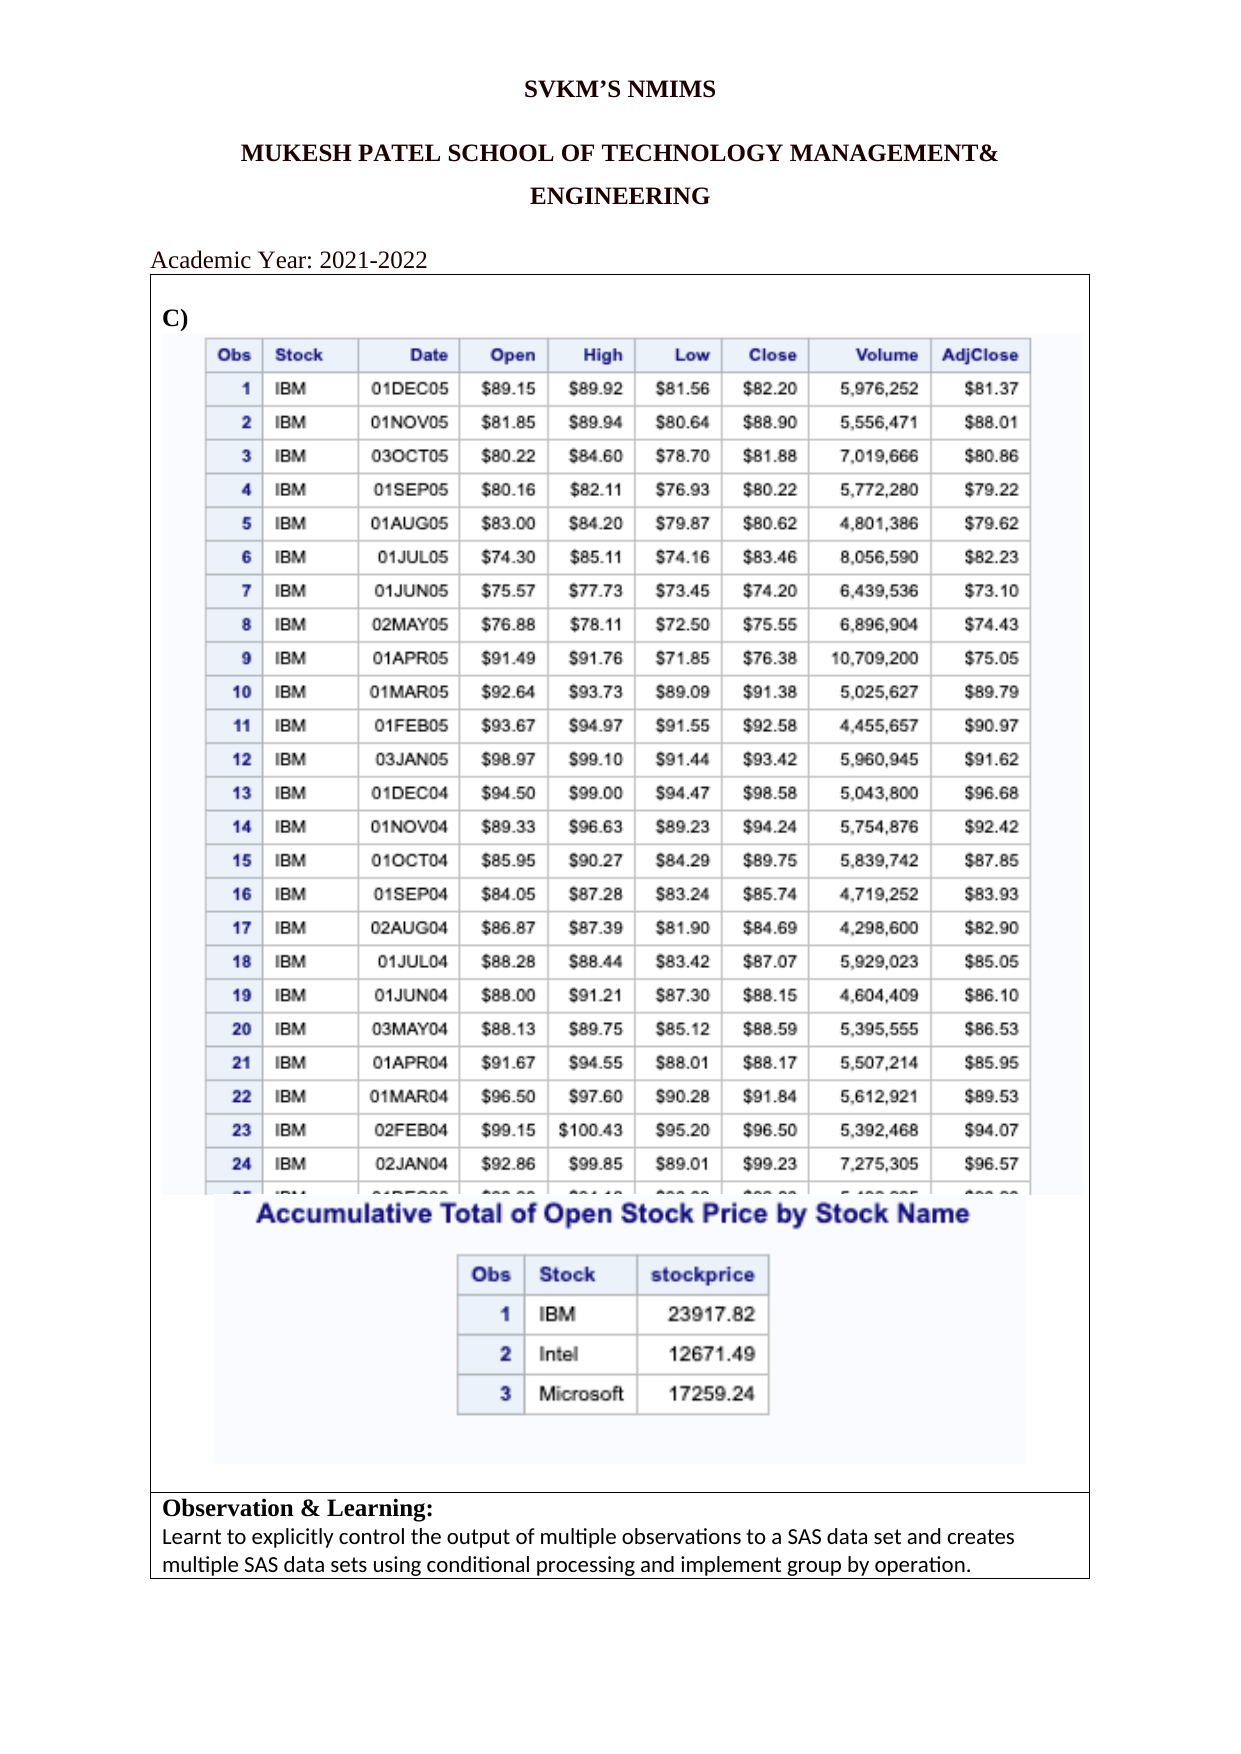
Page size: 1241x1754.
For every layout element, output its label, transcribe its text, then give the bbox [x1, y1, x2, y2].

table_cell Output: A) B) C) [151, 275, 1089, 1492]
picture [161, 332, 1083, 1464]
table_cell Observation & Learning: Learnt to explicitly control the output of multiple observations to a SAS data set and creates multiple SAS data sets using conditional processing and implement group by operation. [151, 1493, 1089, 1578]
